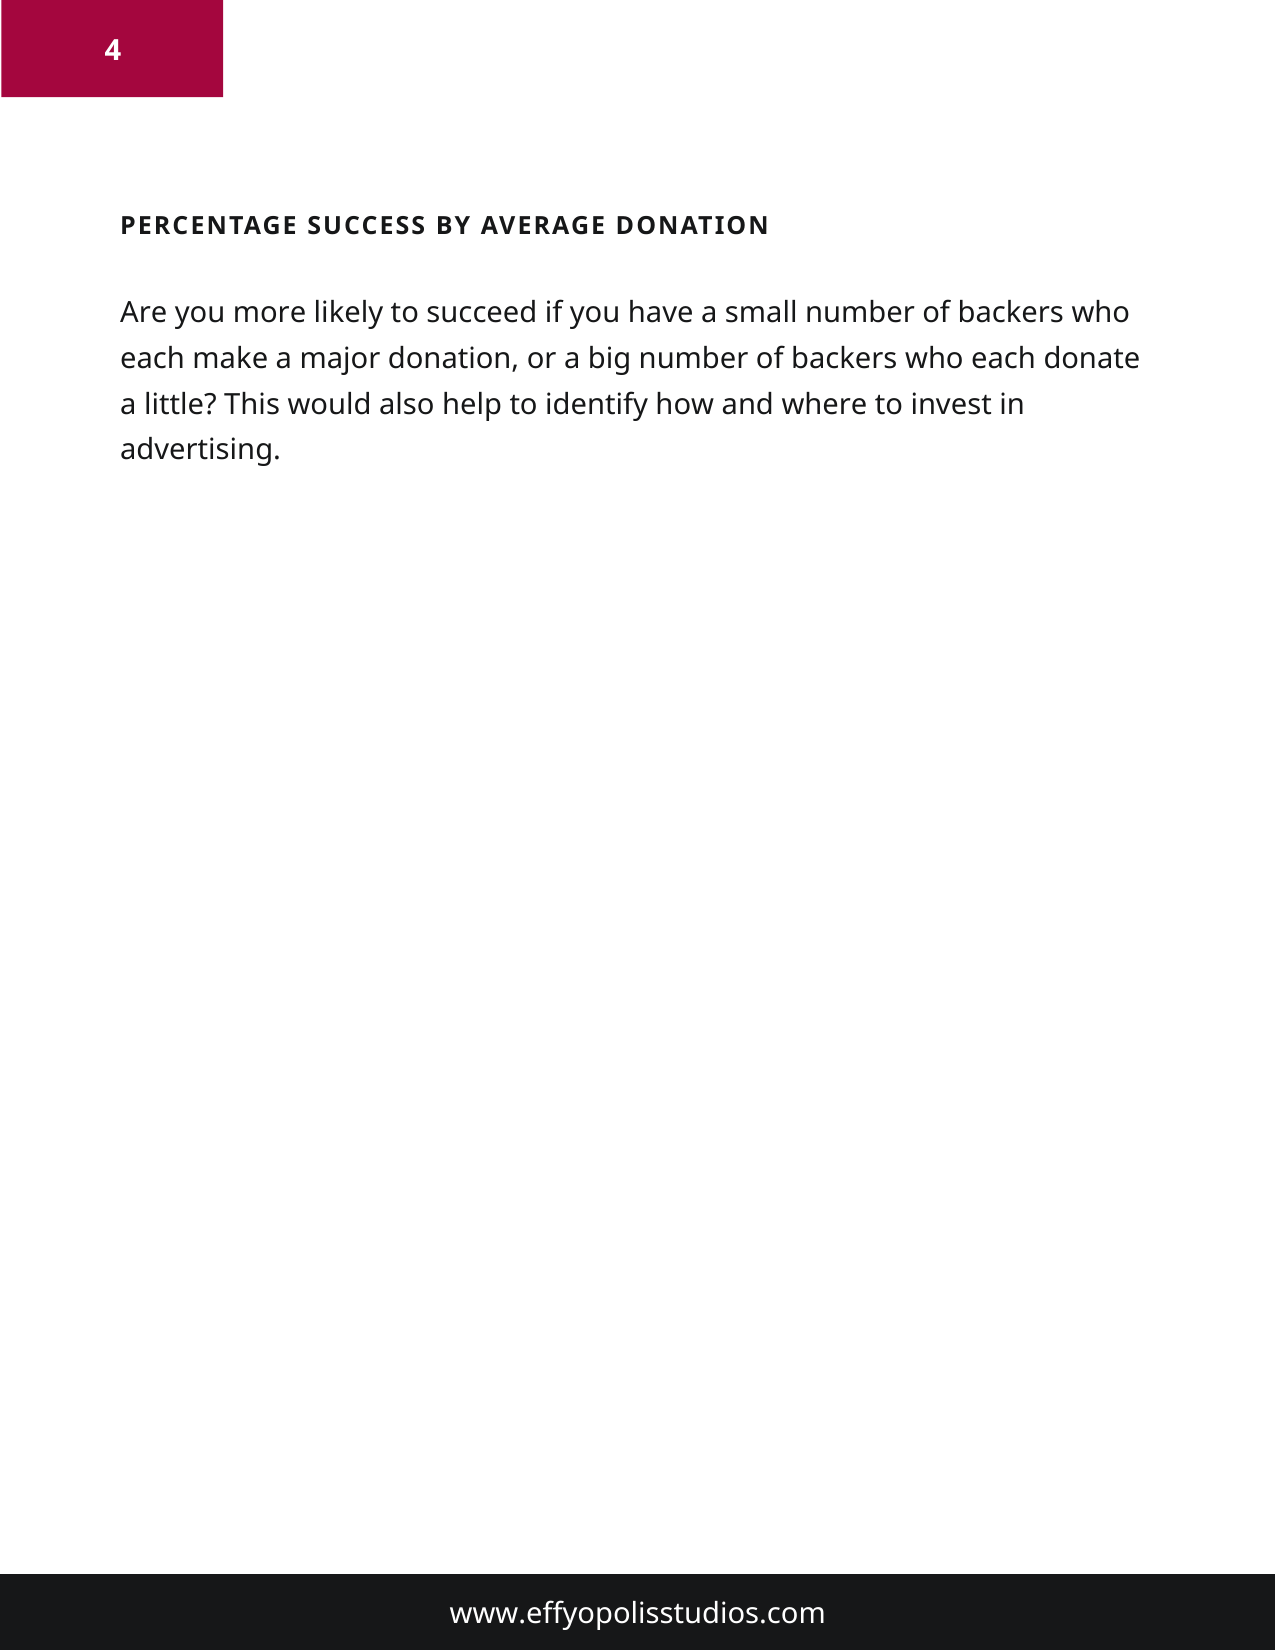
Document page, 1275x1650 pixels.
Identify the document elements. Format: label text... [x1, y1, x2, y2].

text Are you more likely to succeed if you have a small number of backers who each make a major donation, or a big number of backers who each donate a little? This would also help to identify how and where to invest in advertising. [120, 292, 1155, 468]
subtitle percentage success by average donation [120, 208, 1155, 242]
